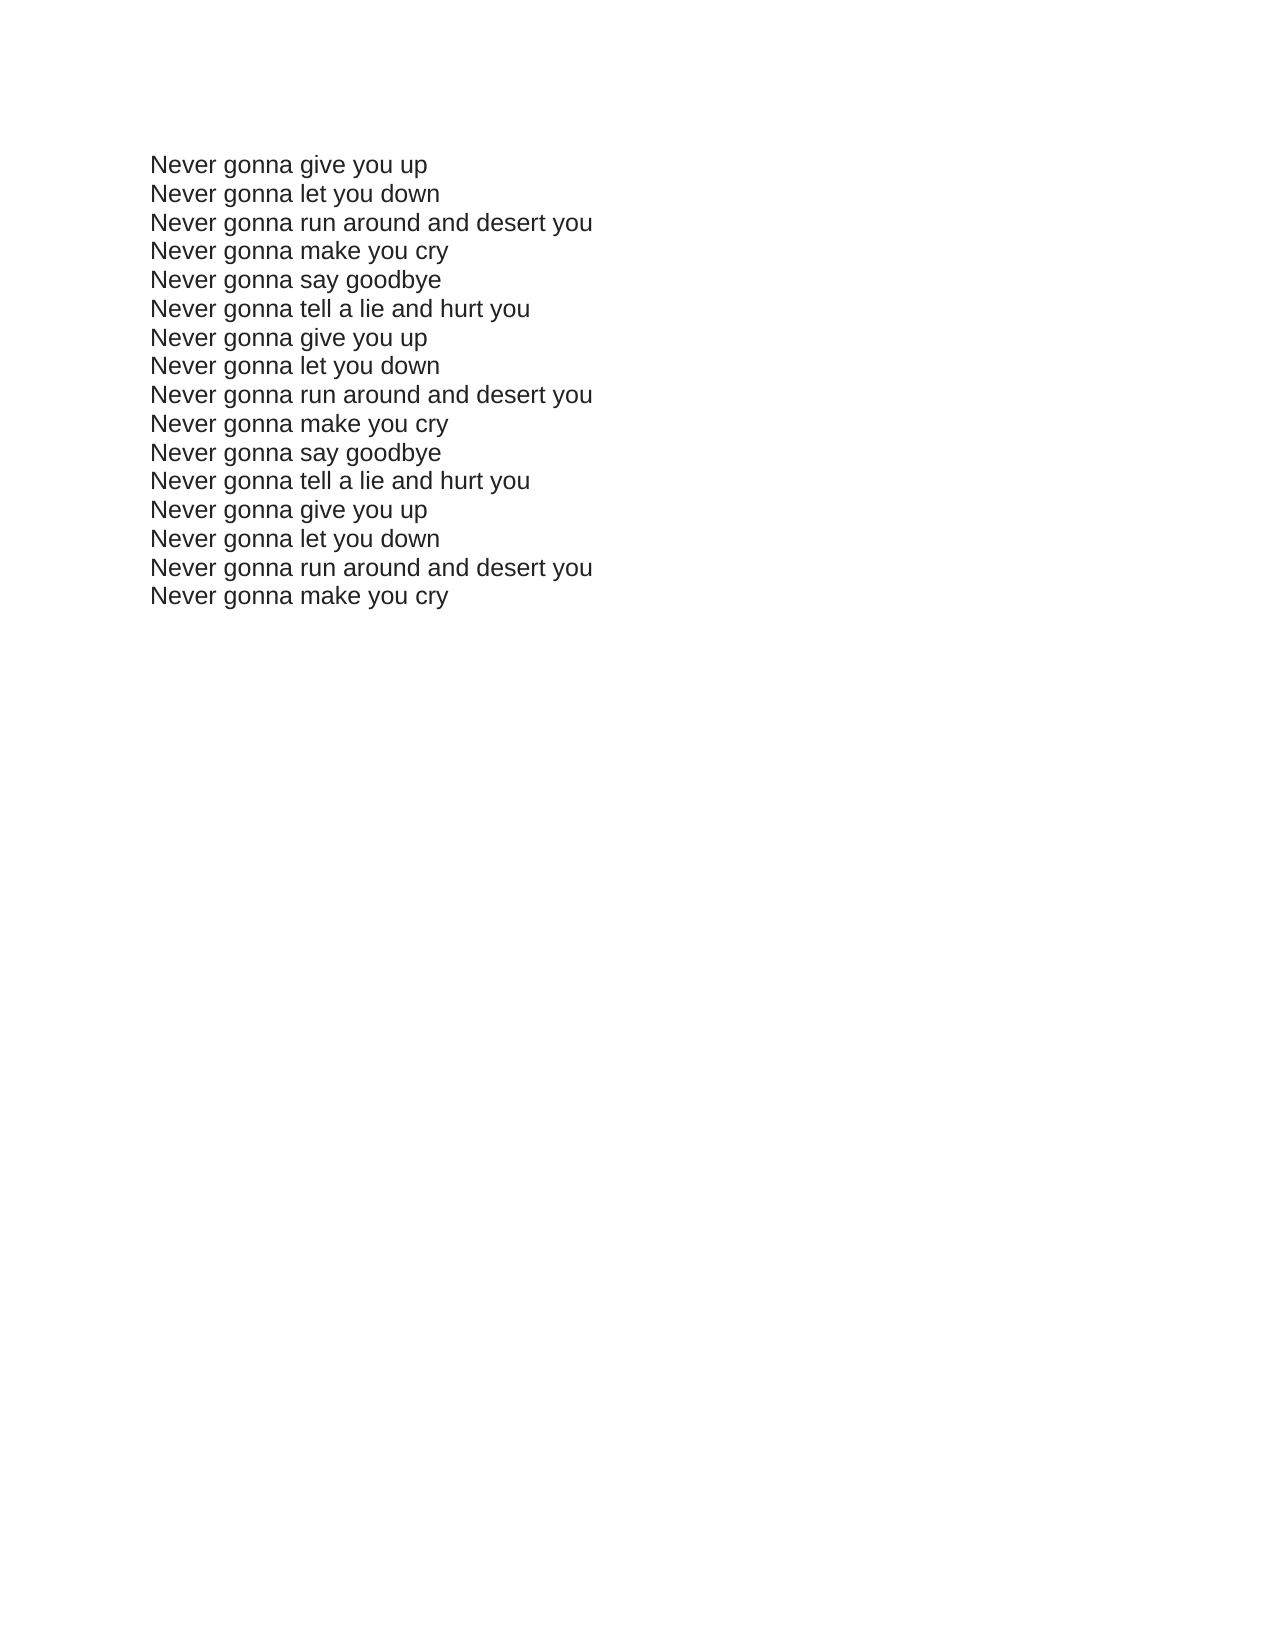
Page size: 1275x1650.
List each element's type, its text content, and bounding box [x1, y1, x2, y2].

text Never gonna give you up Never gonna let you down Never gonna run around and desert you Never gonna make you cry Never gonna say goodbye Never gonna tell a lie and hurt you Never gonna give you up Never gonna let you down Never gonna run around and desert you Never gonna make you cry Never gonna say goodbye Never gonna tell a lie and hurt you Never gonna give you up Never gonna let you down Never gonna run around and desert you Never gonna make you cry [150, 150, 1125, 610]
